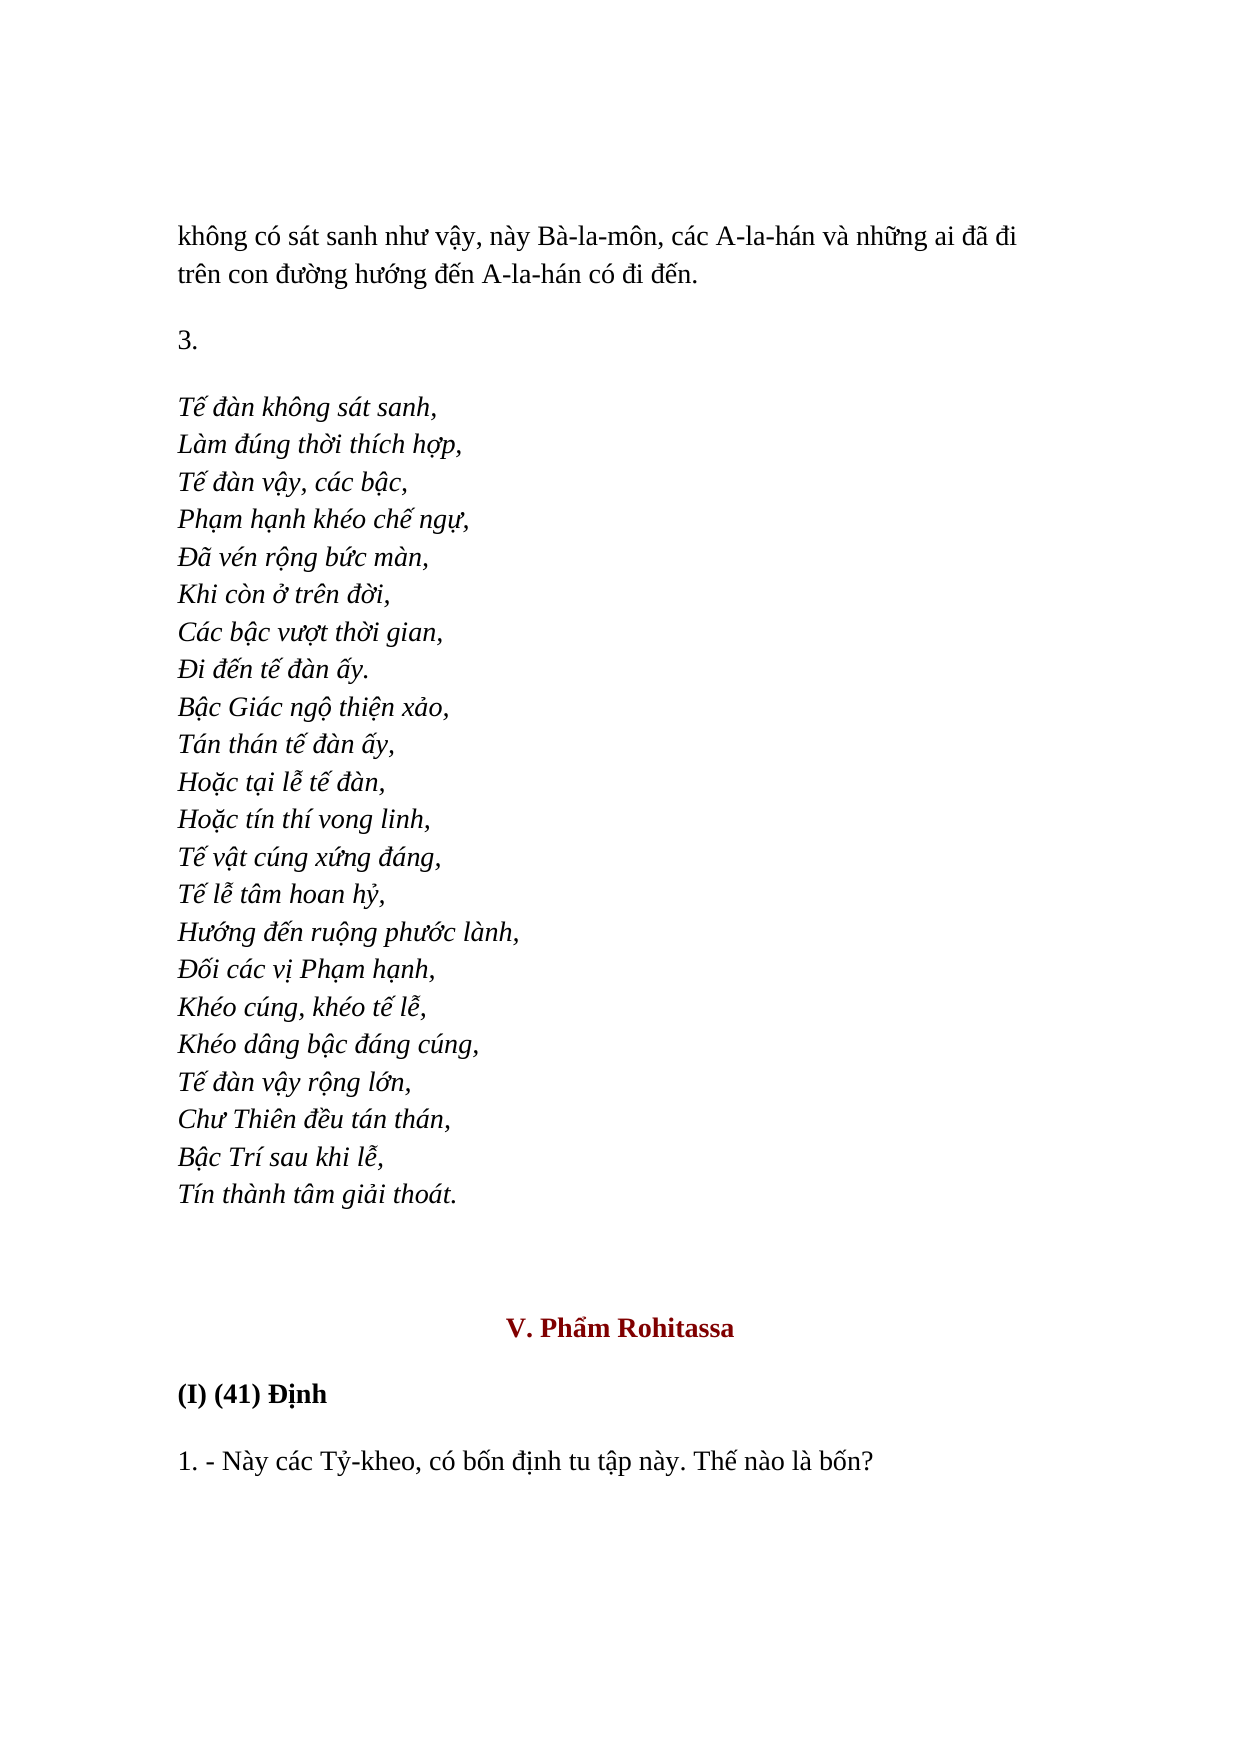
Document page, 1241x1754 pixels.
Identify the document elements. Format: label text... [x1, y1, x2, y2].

text (I) (41) Ðịnh [177, 1375, 1063, 1413]
text Tế đàn không sát sanh, Làm đúng thời thích hợp, Tế đàn vậy, các bậc, Phạm hạnh khéo chế ngự, Ðã vén rộng bức màn, Khi còn ở trên đời, Các bậc vượt thời gian, Ði đến tế đàn ấy. Bậc Giác ngộ thiện xảo, Tán thán tế đàn ấy, Hoặc tại lễ tế đàn, Hoặc tín thí vong linh, Tế vật cúng xứng đáng, Tế lễ tâm hoan hỷ, Hướng đến ruộng phước lành, Ðối các vị Phạm hạnh, Khéo cúng, khéo tế lễ, Khéo dâng bậc đáng cúng, Tế đàn vậy rộng lớn, Chư Thiên đều tán thán, Bậc Trí sau khi lễ, Tín thành tâm giải thoát. [177, 388, 1063, 1213]
text V. Phẩm Rohitassa [177, 1308, 1063, 1346]
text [177, 217, 1063, 292]
text 3. [177, 321, 1063, 358]
text 1. - Này các Tỷ-kheo, có bốn định tu tập này. Thế nào là bốn? [177, 1442, 1063, 1479]
